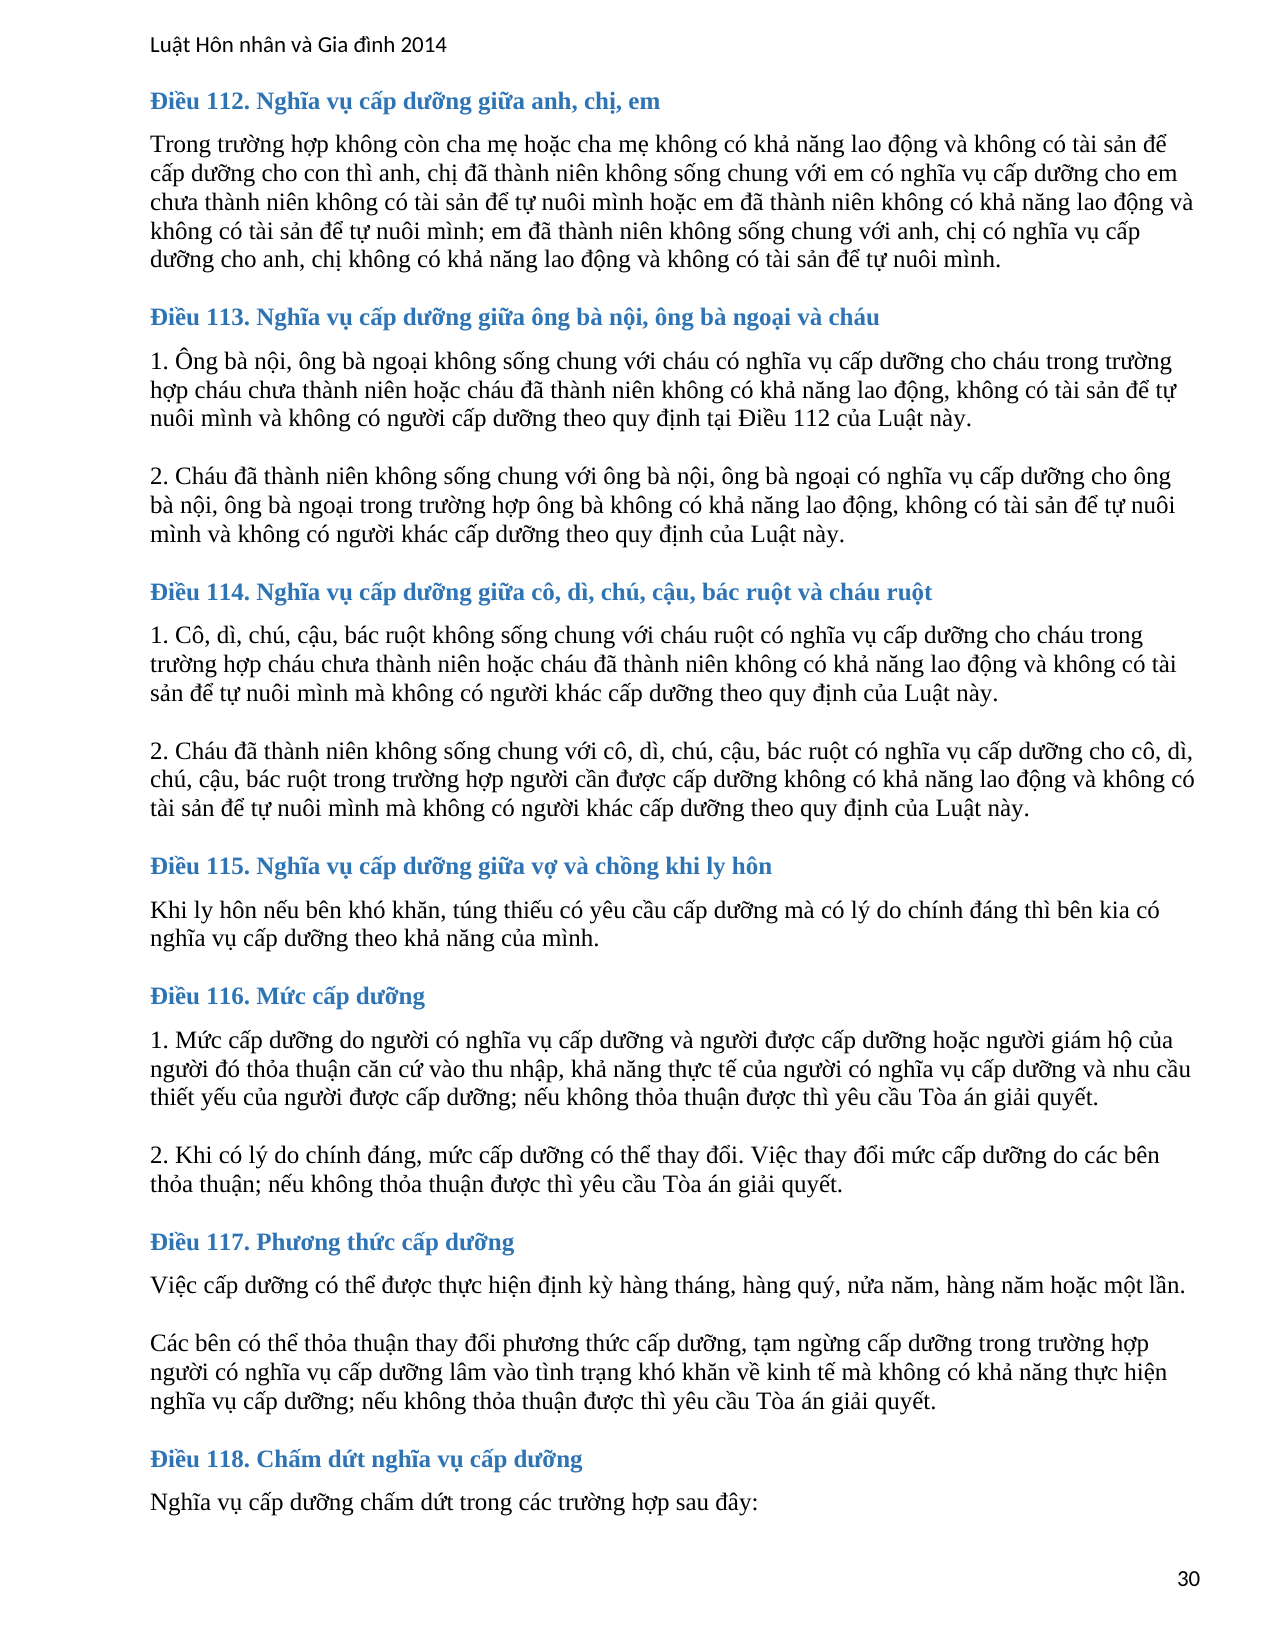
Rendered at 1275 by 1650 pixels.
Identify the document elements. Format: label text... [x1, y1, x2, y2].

subtitle Điều 114. Nghĩa vụ cấp dưỡng giữa cô, dì, chú, cậu, bác ruột và cháu ruột [150, 577, 1200, 606]
text Khi ly hôn nếu bên khó khăn, túng thiếu có yêu cầu cấp dưỡng mà có lý do chính đáng thì bên kia có nghĩa vụ cấp dưỡng theo khả năng của mình. [150, 895, 1200, 952]
subtitle Điều 112. Nghĩa vụ cấp dưỡng giữa anh, chị, em [150, 86, 1200, 115]
text Nghĩa vụ cấp dưỡng chấm dứt trong các trường hợp sau đây: [150, 1487, 1200, 1516]
text 1. Ông bà nội, ông bà ngoại không sống chung với cháu có nghĩa vụ cấp dưỡng cho cháu trong trường hợp cháu chưa thành niên hoặc cháu đã thành niên không có khả năng lao động, không có tài sản để tự nuôi mình và không có người cấp dưỡng theo quy định tại Điều 112 của Luật này. [150, 346, 1200, 432]
subtitle Điều 118. Chấm dứt nghĩa vụ cấp dưỡng [150, 1444, 1200, 1473]
text 1. Cô, dì, chú, cậu, bác ruột không sống chung với cháu ruột có nghĩa vụ cấp dưỡng cho cháu trong trường hợp cháu chưa thành niên hoặc cháu đã thành niên không có khả năng lao động và không có tài sản để tự nuôi mình mà không có người khác cấp dưỡng theo quy định của Luật này. [150, 620, 1200, 707]
subtitle Điều 117. Phương thức cấp dưỡng [150, 1227, 1200, 1256]
subtitle Điều 116. Mức cấp dưỡng [150, 981, 1200, 1010]
subtitle Điều 115. Nghĩa vụ cấp dưỡng giữa vợ và chồng khi ly hôn [150, 851, 1200, 880]
text Các bên có thể thỏa thuận thay đổi phương thức cấp dưỡng, tạm ngừng cấp dưỡng trong trường hợp người có nghĩa vụ cấp dưỡng lâm vào tình trạng khó khăn về kinh tế mà không có khả năng thực hiện nghĩa vụ cấp dưỡng; nếu không thỏa thuận được thì yêu cầu Tòa án giải quyết. [150, 1328, 1200, 1415]
text 2. Cháu đã thành niên không sống chung với ông bà nội, ông bà ngoại có nghĩa vụ cấp dưỡng cho ông bà nội, ông bà ngoại trong trường hợp ông bà không có khả năng lao động, không có tài sản để tự nuôi mình và không có người khác cấp dưỡng theo quy định của Luật này. [150, 461, 1200, 548]
text 2. Khi có lý do chính đáng, mức cấp dưỡng có thể thay đổi. Việc thay đổi mức cấp dưỡng do các bên thỏa thuận; nếu không thỏa thuận được thì yêu cầu Tòa án giải quyết. [150, 1140, 1200, 1198]
text Việc cấp dưỡng có thể được thực hiện định kỳ hàng tháng, hàng quý, nửa năm, hàng năm hoặc một lần. [150, 1271, 1200, 1299]
text 2. Cháu đã thành niên không sống chung với cô, dì, chú, cậu, bác ruột có nghĩa vụ cấp dưỡng cho cô, dì, chú, cậu, bác ruột trong trường hợp người cần được cấp dưỡng không có khả năng lao động và không có tài sản để tự nuôi mình mà không có người khác cấp dưỡng theo quy định của Luật này. [150, 736, 1200, 822]
text Trong trường hợp không còn cha mẹ hoặc cha mẹ không có khả năng lao động và không có tài sản để cấp dưỡng cho con thì anh, chị đã thành niên không sống chung với em có nghĩa vụ cấp dưỡng cho em chưa thành niên không có tài sản để tự nuôi mình hoặc em đã thành niên không có khả năng lao động và không có tài sản để tự nuôi mình; em đã thành niên không sống chung với anh, chị có nghĩa vụ cấp dưỡng cho anh, chị không có khả năng lao động và không có tài sản để tự nuôi mình. [150, 129, 1200, 273]
subtitle Điều 113. Nghĩa vụ cấp dưỡng giữa ông bà nội, ông bà ngoại và cháu [150, 302, 1200, 331]
text 1. Mức cấp dưỡng do người có nghĩa vụ cấp dưỡng và người được cấp dưỡng hoặc người giám hộ của người đó thỏa thuận căn cứ vào thu nhập, khả năng thực tế của người có nghĩa vụ cấp dưỡng và nhu cầu thiết yếu của người được cấp dưỡng; nếu không thỏa thuận được thì yêu cầu Tòa án giải quyết. [150, 1025, 1200, 1111]
